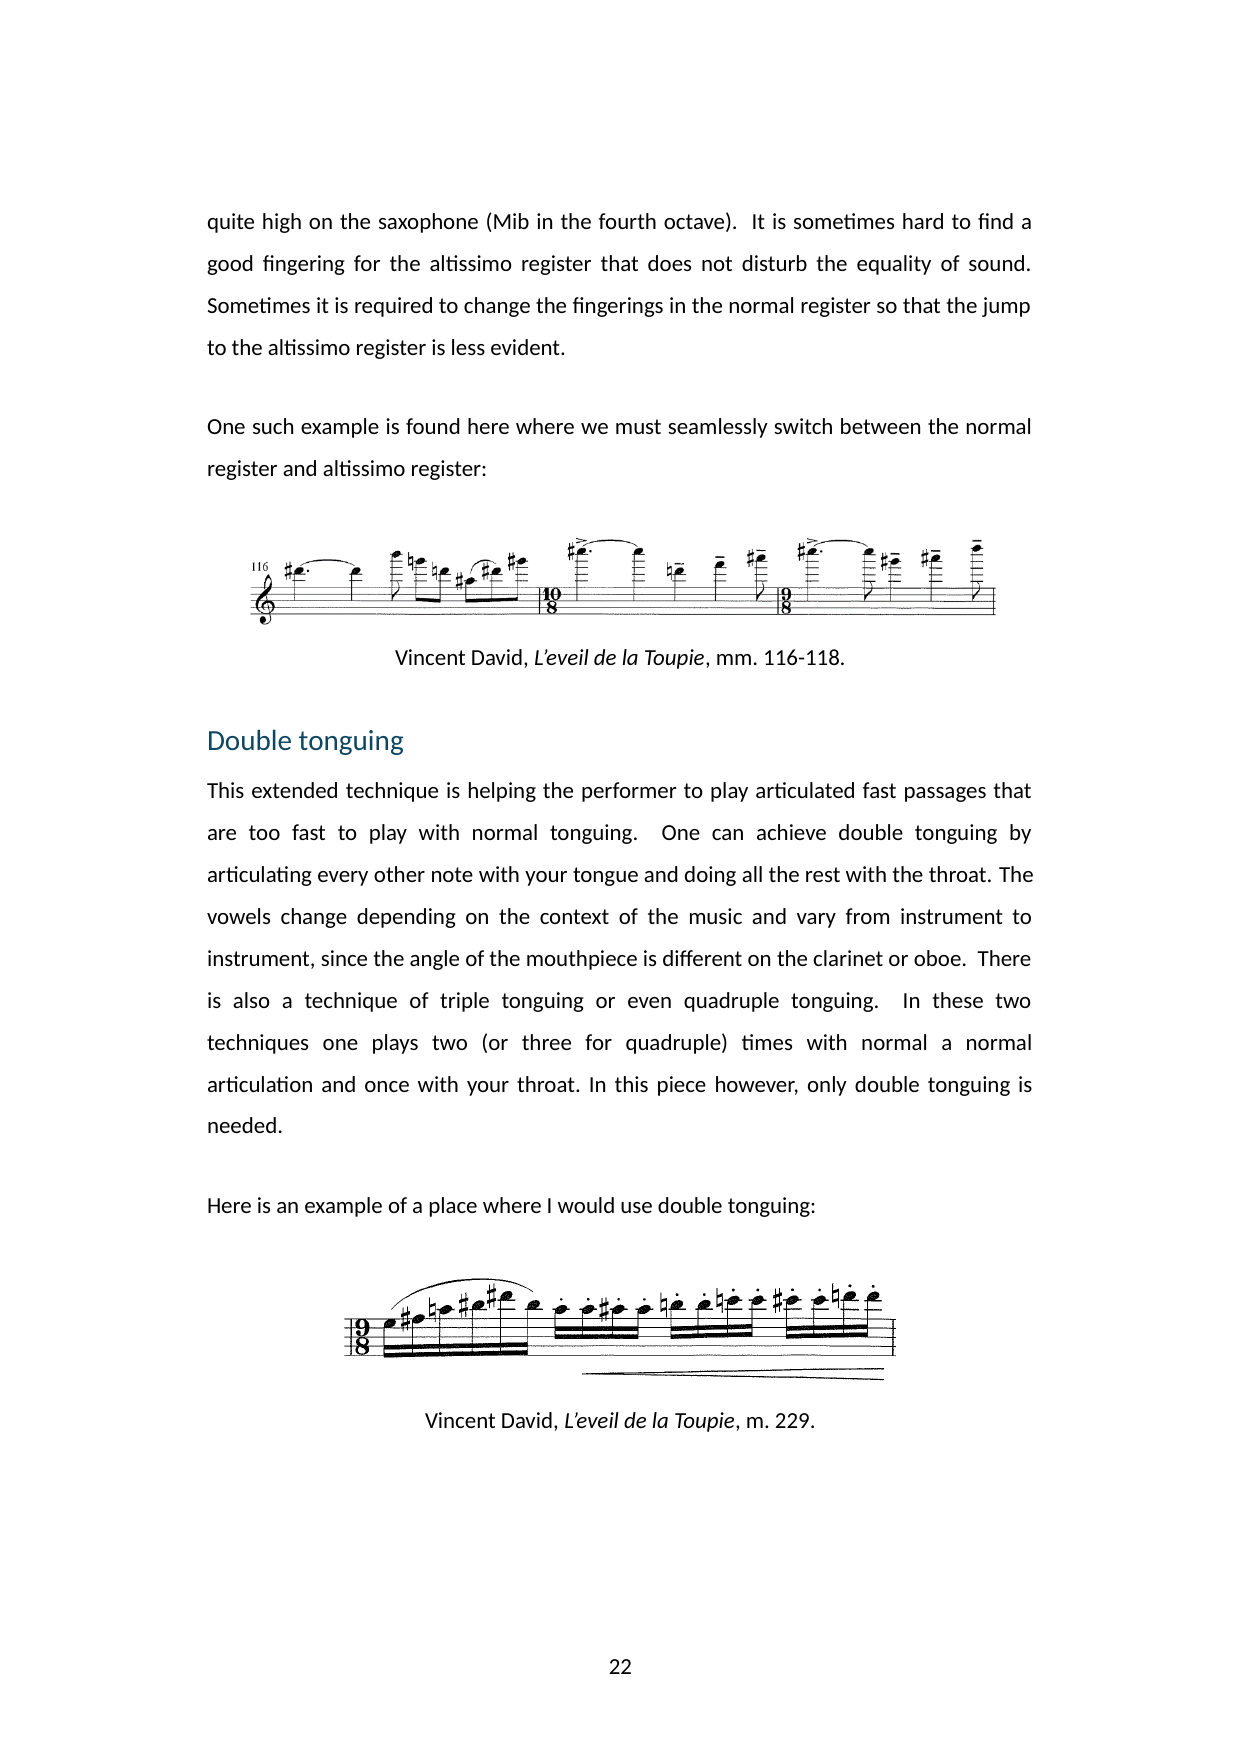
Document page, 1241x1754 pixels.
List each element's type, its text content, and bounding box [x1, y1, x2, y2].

picture [344, 1270, 896, 1393]
text One such example is found here where we must seamlessly switch between the normal register and altissimo register: [207, 412, 1033, 482]
text Vincent David, L’eveil de la Toupie, mm. 116-118. [207, 643, 1033, 671]
picture [244, 533, 996, 629]
text Here is an example of a place where I would use double tonguing: [207, 1191, 1033, 1219]
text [207, 207, 1033, 361]
subtitle Double tonguing [207, 722, 1033, 758]
text Vincent David, L’eveil de la Toupie, m. 229. [207, 1407, 1033, 1435]
text This extended technique is helping the performer to play articulated fast passages that are too fast to play with normal tonguing. One can achieve double tonguing by articulating every other note with your tongue and doing all the rest with the throat. The vowels change depending on the context of the music and vary from instrument to instrument, since the angle of the mouthpiece is different on the clarinet or oboe. There is also a technique of triple tonguing or even quadruple tonguing. In these two techniques one plays two (or three for quadruple) times with normal a normal articulation and once with your throat. In this piece however, only double tonguing is needed. [207, 776, 1033, 1140]
